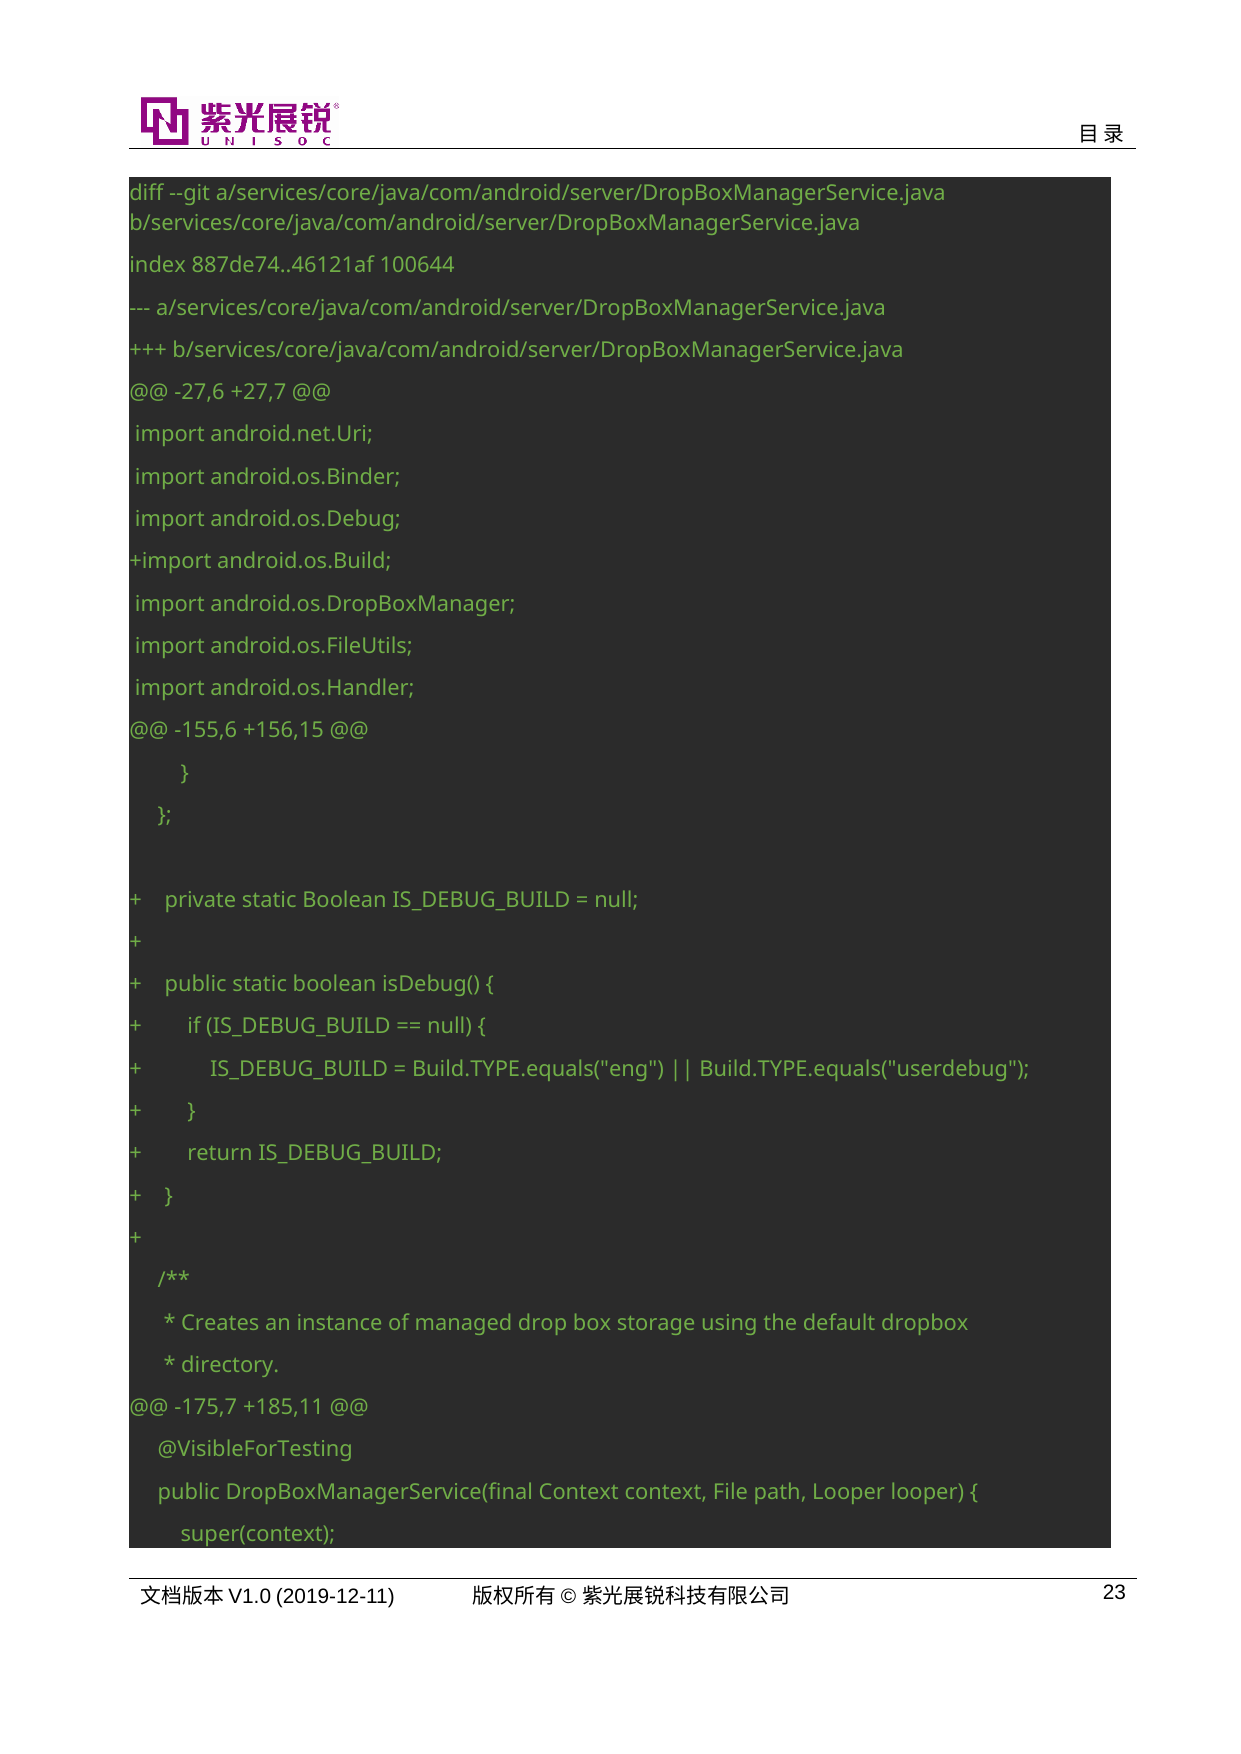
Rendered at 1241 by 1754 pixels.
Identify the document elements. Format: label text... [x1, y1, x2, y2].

text @@ -155,6 +156,15 @@ [129, 714, 1111, 744]
text + private static Boolean IS_DEBUG_BUILD = null; [129, 884, 1111, 913]
text + } [129, 1095, 1111, 1125]
text }; [129, 799, 1111, 829]
text @VisibleForTesting [129, 1433, 1111, 1463]
text super(context); [129, 1518, 1111, 1548]
text public DropBoxManagerService(final Context context, File path, Looper looper) { [129, 1476, 1111, 1506]
text /** [129, 1264, 1111, 1294]
text import android.os.Debug; [129, 503, 1111, 533]
text + [129, 926, 1111, 956]
picture [140, 96, 340, 148]
text * directory. [129, 1349, 1111, 1379]
text import android.net.Uri; [129, 418, 1111, 448]
text diff --git a/services/core/java/com/android/server/DropBoxManagerService.java b/services/core/java/com/android/server/DropBoxManagerService.java [129, 177, 1111, 237]
text + [129, 1222, 1111, 1252]
text +import android.os.Build; [129, 545, 1111, 575]
text index 887de74..46121af 100644 [129, 249, 1111, 279]
text import android.os.FileUtils; [129, 630, 1111, 660]
text import android.os.DropBoxManager; [129, 588, 1111, 617]
text + if (IS_DEBUG_BUILD == null) { [129, 1011, 1111, 1040]
text + return IS_DEBUG_BUILD; [129, 1137, 1111, 1167]
text * Creates an instance of managed drop box storage using the default dropbox [129, 1307, 1111, 1336]
text + } [129, 1180, 1111, 1209]
text } [129, 757, 1111, 787]
text +++ b/services/core/java/com/android/server/DropBoxManagerService.java [129, 334, 1111, 364]
text import android.os.Binder; [129, 461, 1111, 491]
text + public static boolean isDebug() { [129, 968, 1111, 998]
text @@ -175,7 +185,11 @@ [129, 1391, 1111, 1421]
text @@ -27,6 +27,7 @@ [129, 376, 1111, 406]
text + IS_DEBUG_BUILD = Build.TYPE.equals("eng") || Build.TYPE.equals("userdebug"); [129, 1053, 1111, 1083]
text import android.os.Handler; [129, 672, 1111, 702]
text --- a/services/core/java/com/android/server/DropBoxManagerService.java [129, 292, 1111, 321]
